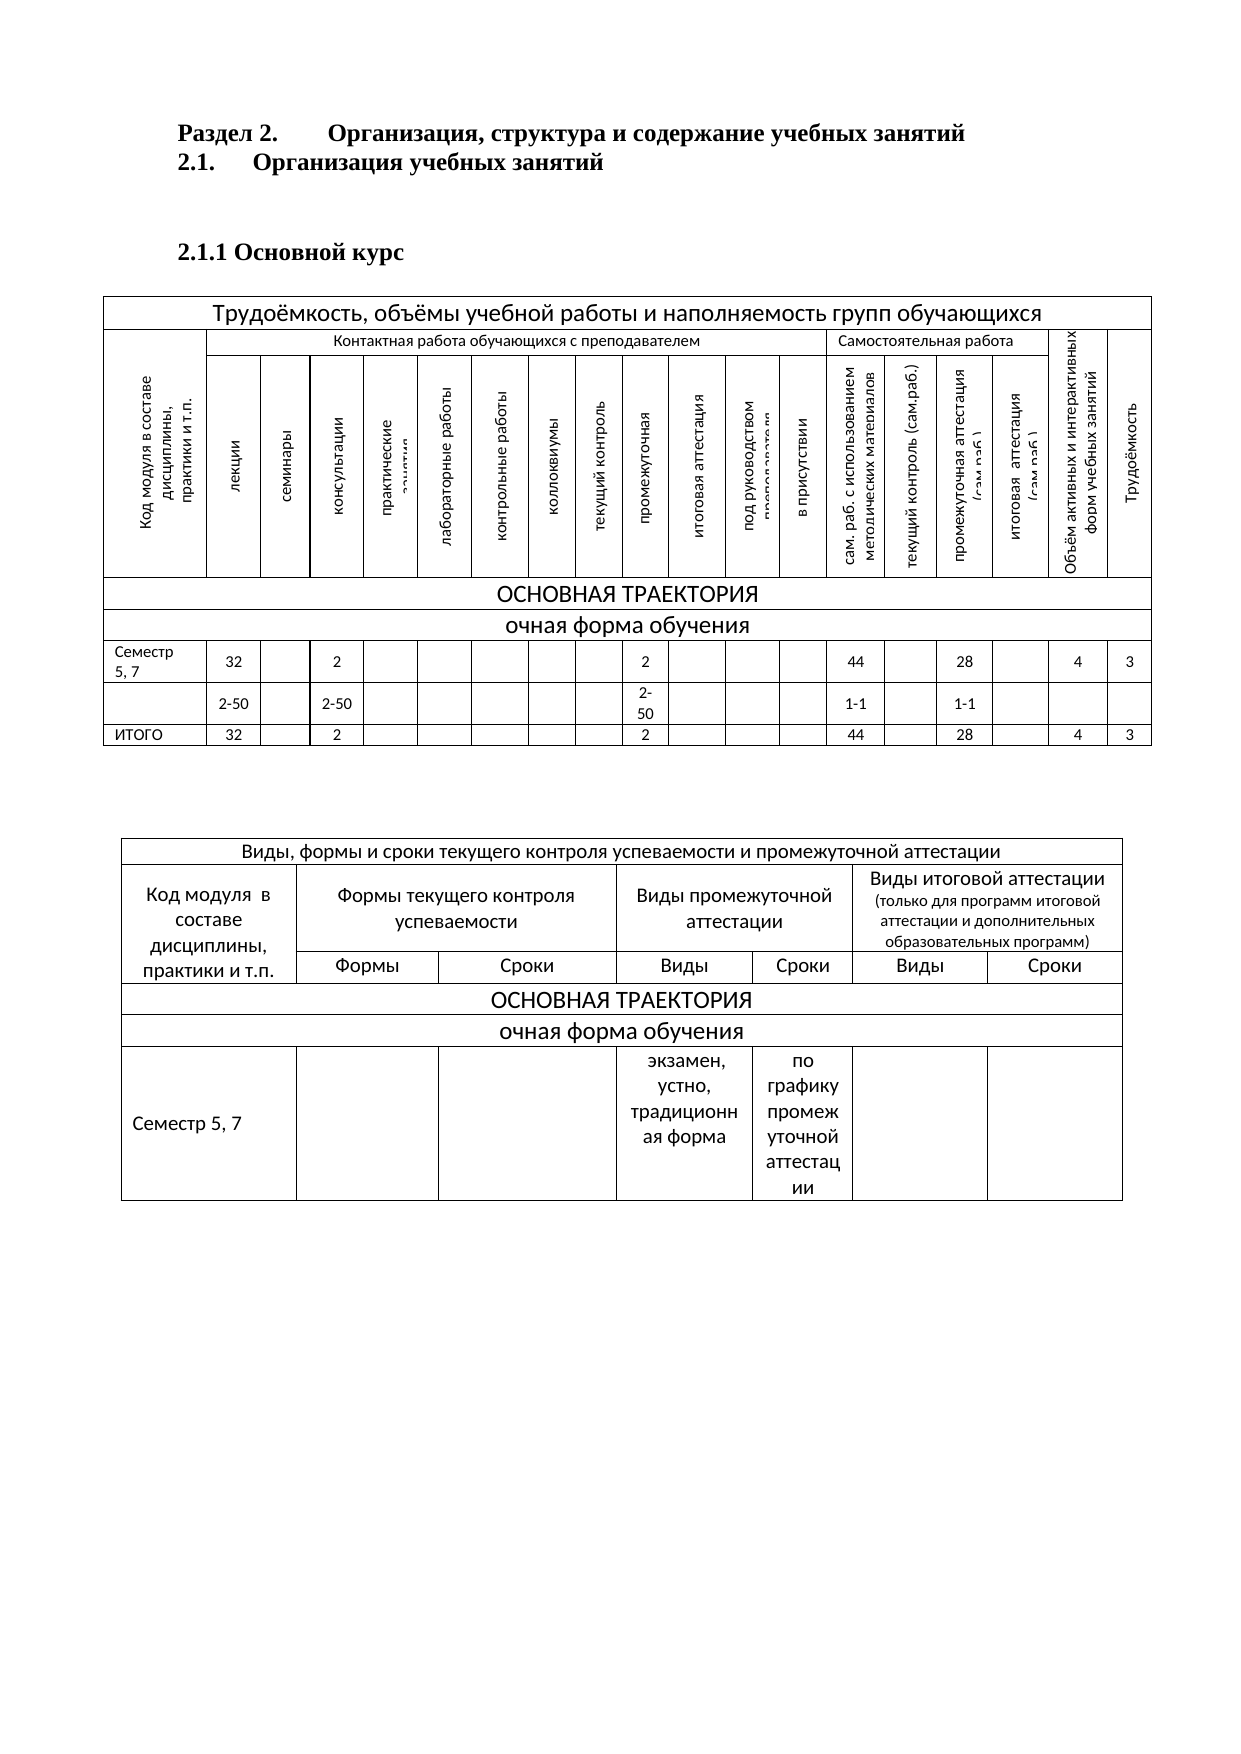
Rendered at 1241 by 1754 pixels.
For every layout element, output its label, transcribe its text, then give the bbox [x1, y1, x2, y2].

table_cell консультации [311, 356, 363, 577]
table_cell [780, 725, 826, 745]
table_cell 4 [1049, 725, 1107, 745]
table_cell [726, 683, 779, 723]
table_cell [104, 683, 206, 723]
table_cell Виды [853, 952, 987, 983]
table_cell Объём активных и интерактивных форм учебных занятий [1049, 330, 1107, 577]
table_cell Трудоёмкость [1108, 330, 1151, 577]
table_cell Сроки [988, 952, 1122, 983]
table_cell [669, 641, 725, 682]
table_cell [472, 683, 528, 723]
table_cell [418, 725, 471, 745]
table_cell 28 [937, 641, 992, 682]
table_cell итоговая аттестация [669, 356, 725, 577]
table_cell Семестр 5, 7 [122, 1047, 296, 1199]
table_cell ИТОГО [104, 725, 206, 745]
table_cell в присутствии преподавателя [780, 356, 826, 577]
table_header Трудоёмкость, объёмы учебной работы и наполняемость групп обучающихся [104, 297, 1151, 329]
table_cell Формы [297, 952, 438, 983]
table_cell [418, 641, 471, 682]
table_cell Сроки [753, 952, 852, 983]
table_cell контрольные работы [472, 356, 528, 577]
table_cell [439, 1047, 616, 1199]
table_cell текущий контроль (сам.раб.) [885, 356, 936, 577]
table_cell [364, 683, 417, 723]
table_cell ОСНОВНАЯ ТРАЕКТОРИЯ [122, 984, 1122, 1014]
table_cell 32 [207, 725, 260, 745]
table_cell Сроки [439, 952, 616, 983]
table_cell 2 [623, 725, 668, 745]
table_cell [780, 641, 826, 682]
table_cell [885, 725, 936, 745]
table_cell 1-1 [827, 683, 884, 723]
table_cell Самостоятельная работа [827, 330, 1048, 355]
table_cell лекции [207, 356, 260, 577]
table_cell [364, 641, 417, 682]
table_cell промежуточная аттестация (сам.раб.) [937, 356, 992, 577]
table_cell [726, 641, 779, 682]
table_cell Виды итоговой аттестации (только для программ итоговой аттестации и дополнительных образовательных программ) [853, 865, 1122, 951]
table_cell промежуточная аттестация [623, 356, 668, 577]
table_cell [1108, 683, 1151, 723]
table_cell 2-50 [207, 683, 260, 723]
table_cell [993, 641, 1048, 682]
table_cell 4 [1049, 641, 1107, 682]
table_cell [885, 683, 936, 723]
table_cell [576, 725, 622, 745]
table_cell Код модуля в составе дисциплины, практики и т.п. [104, 330, 206, 577]
table_cell [726, 725, 779, 745]
table_cell [669, 683, 725, 723]
table_cell [853, 1047, 987, 1199]
table_cell Формы текущего контроля успеваемости [297, 865, 616, 951]
table_cell 44 [827, 641, 884, 682]
table_cell под руководством преподавателя [726, 356, 779, 577]
table_cell 44 [827, 725, 884, 745]
table_cell 1-1 [937, 683, 992, 723]
table_cell [364, 725, 417, 745]
text 2.1. Организация учебных занятий [177, 147, 1152, 176]
table_cell [261, 683, 309, 723]
table_cell по графику промежуточной аттестации [753, 1047, 852, 1199]
table_cell [261, 725, 309, 745]
table_cell практические занятия [364, 356, 417, 577]
table_cell очная форма обучения [104, 610, 1151, 640]
table_cell [529, 641, 575, 682]
table_cell 3 [1108, 641, 1151, 682]
table_cell [472, 641, 528, 682]
table_cell 2 [623, 641, 668, 682]
table_cell [669, 725, 725, 745]
table_cell [576, 683, 622, 723]
table_cell Виды [617, 952, 752, 983]
table_cell [576, 641, 622, 682]
table_cell [993, 683, 1048, 723]
table_cell [418, 683, 471, 723]
table_cell очная форма обучения [122, 1015, 1122, 1046]
table_cell итоговая аттестация (сам.раб.) [993, 356, 1048, 577]
table_cell 2 [311, 641, 363, 682]
table_cell Виды промежуточной аттестации [617, 865, 852, 951]
table_cell [529, 683, 575, 723]
text 2.1.1 Основной курс [177, 237, 1152, 296]
table_cell [261, 641, 309, 682]
table_cell 32 [207, 641, 260, 682]
table_cell текущий контроль [576, 356, 622, 577]
table_cell Контактная работа обучающихся с преподавателем [207, 330, 826, 355]
table_cell [988, 1047, 1122, 1199]
text Раздел 2. Организация, структура и содержание учебных занятий [177, 118, 1152, 147]
table_cell сам. раб. с использованием методических материалов [827, 356, 884, 577]
table_cell [993, 725, 1048, 745]
table_cell 2-50 [623, 683, 668, 723]
table_cell семинары [261, 356, 309, 577]
table_cell [529, 725, 575, 745]
table_cell экзамен, устно, традиционная форма [617, 1047, 752, 1199]
table_cell [1049, 683, 1107, 723]
table_cell [885, 641, 936, 682]
table_cell [472, 725, 528, 745]
table_cell ОСНОВНАЯ ТРАЕКТОРИЯ [104, 578, 1151, 608]
table_cell [297, 1047, 438, 1199]
table_cell коллоквиумы [529, 356, 575, 577]
table_header Виды, формы и сроки текущего контроля успеваемости и промежуточной аттестации [122, 839, 1122, 864]
table_cell Семестр 5, 7 [104, 641, 206, 682]
table_cell [780, 683, 826, 723]
table_cell 2-50 [311, 683, 363, 723]
table_cell 3 [1108, 725, 1151, 745]
table_cell 2 [311, 725, 363, 745]
table_cell лабораторные работы [418, 356, 471, 577]
table_cell 28 [937, 725, 992, 745]
table_cell Код модуля в составе дисциплины, практики и т.п. [122, 865, 296, 983]
